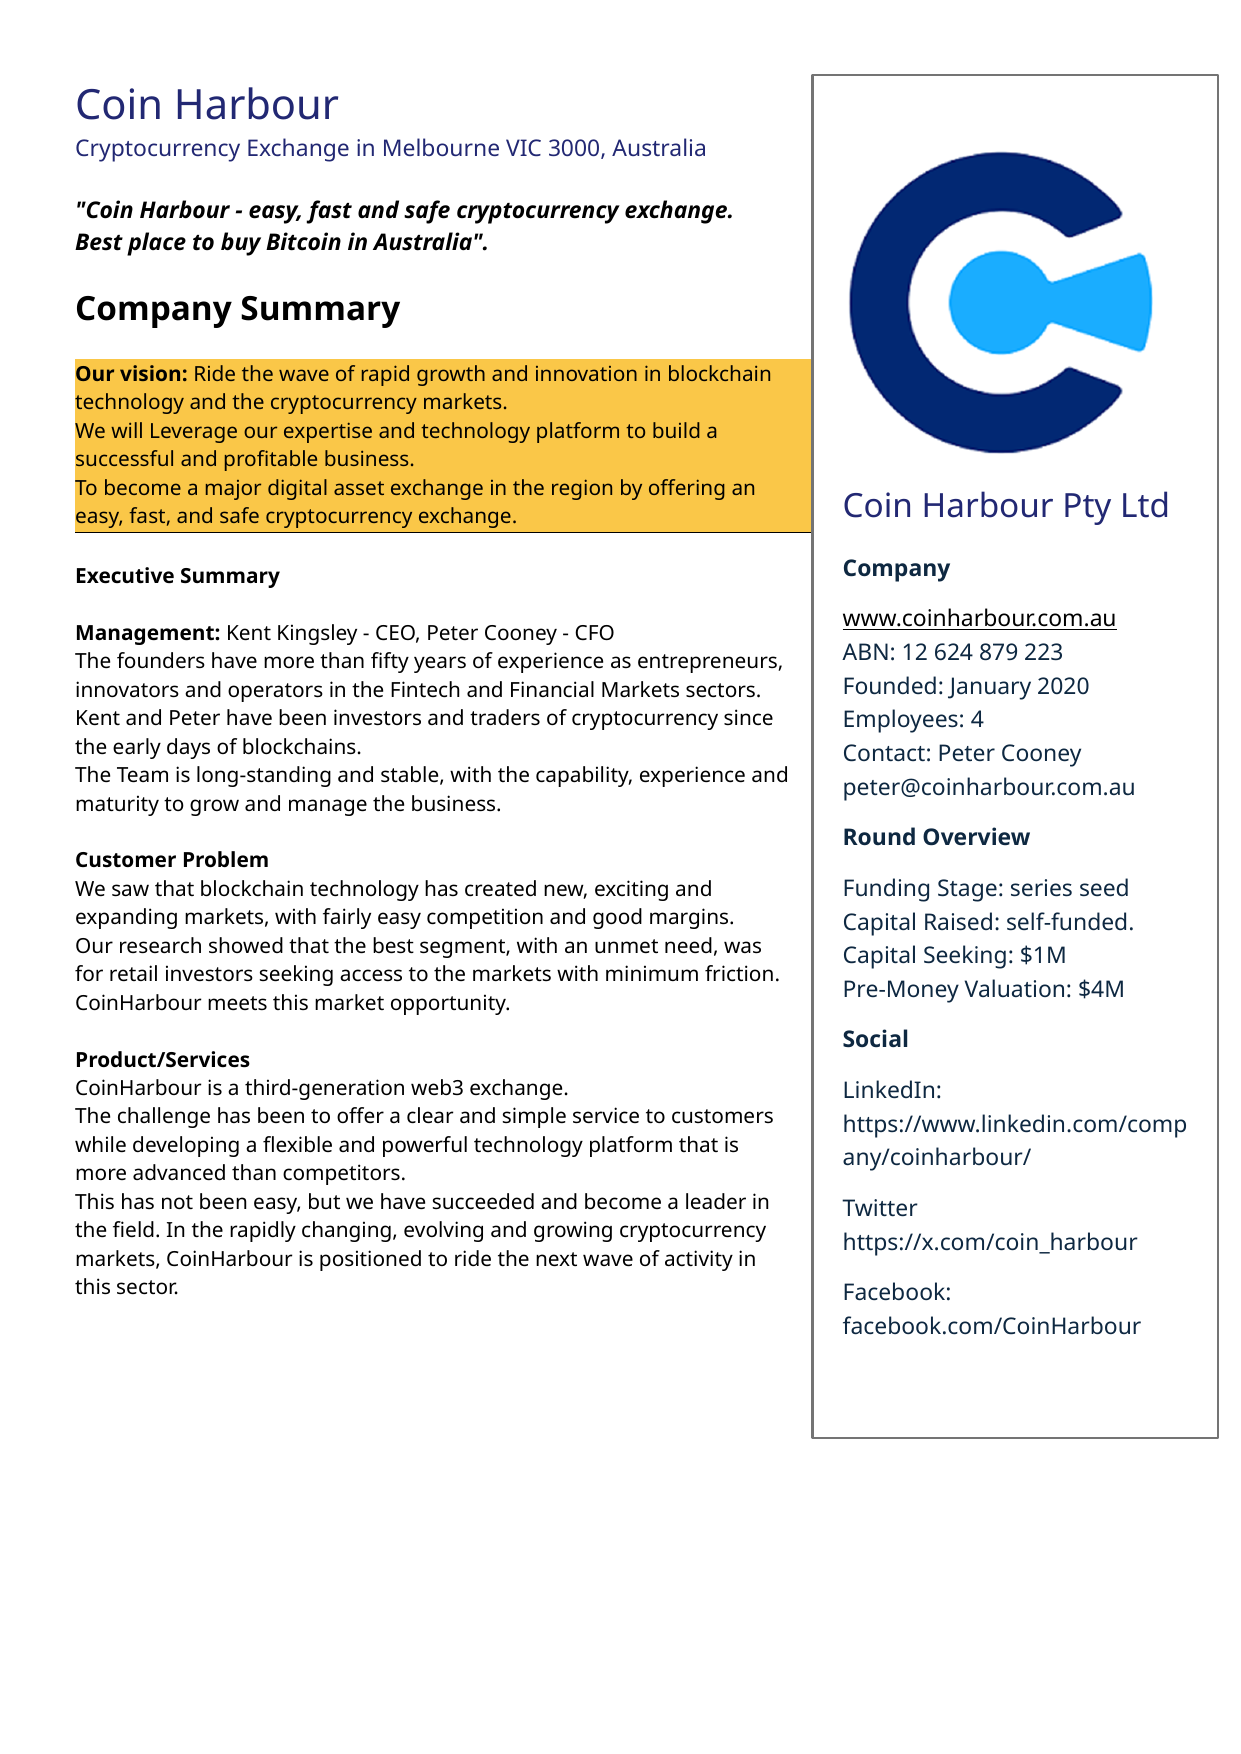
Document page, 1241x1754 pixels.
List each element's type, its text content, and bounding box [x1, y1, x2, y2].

text Best place to buy Bitcoin in Australia". [75, 226, 811, 257]
text Company Summary [75, 285, 811, 331]
text Cryptocurrency Exchange in Melbourne VIC 3000, Australia [75, 132, 811, 163]
text Management: Kent Kingsley - CEO, Peter Cooney - CFO The founders have more than fifty years of experience as entrepreneurs, innovators and operators in the Fintech and Financial Markets sectors. Kent and Peter have been investors and traders of cryptocurrency since the early days of blockchains. The Team is long-standing and stable, with the capability, experience and maturity to grow and manage the business. [75, 618, 811, 817]
text "Coin Harbour - easy, fast and safe cryptocurrency exchange. [75, 194, 811, 226]
picture [842, 150, 1155, 457]
text We saw that blockchain technology has created new, exciting and expanding markets, with fairly easy competition and good margins. Our research showed that the best segment, with an unmet need, was for retail investors seeking access to the markets with minimum friction. CoinHarbour meets this market opportunity. [75, 874, 811, 1016]
text Product/Services [75, 1045, 811, 1073]
text Executive Summary [75, 561, 811, 590]
text Coin Harbour [75, 75, 811, 132]
text Our vision: Ride the wave of rapid growth and innovation in blockchain technology and the cryptocurrency markets. We will Leverage our expertise and technology platform to build a successful and profitable business. To become a major digital asset exchange in the region by offering an easy, fast, and safe cryptocurrency exchange. [75, 359, 811, 532]
text Customer Problem [75, 846, 811, 874]
text CoinHarbour is a third-generation web3 exchange. The challenge has been to offer a clear and simple service to customers while developing a flexible and powerful technology platform that is more advanced than competitors. This has not been easy, but we have succeeded and become a leader in the field. In the rapidly changing, evolving and growing cryptocurrency markets, CoinHarbour is positioned to ride the next wave of activity in this sector. [75, 1073, 811, 1301]
